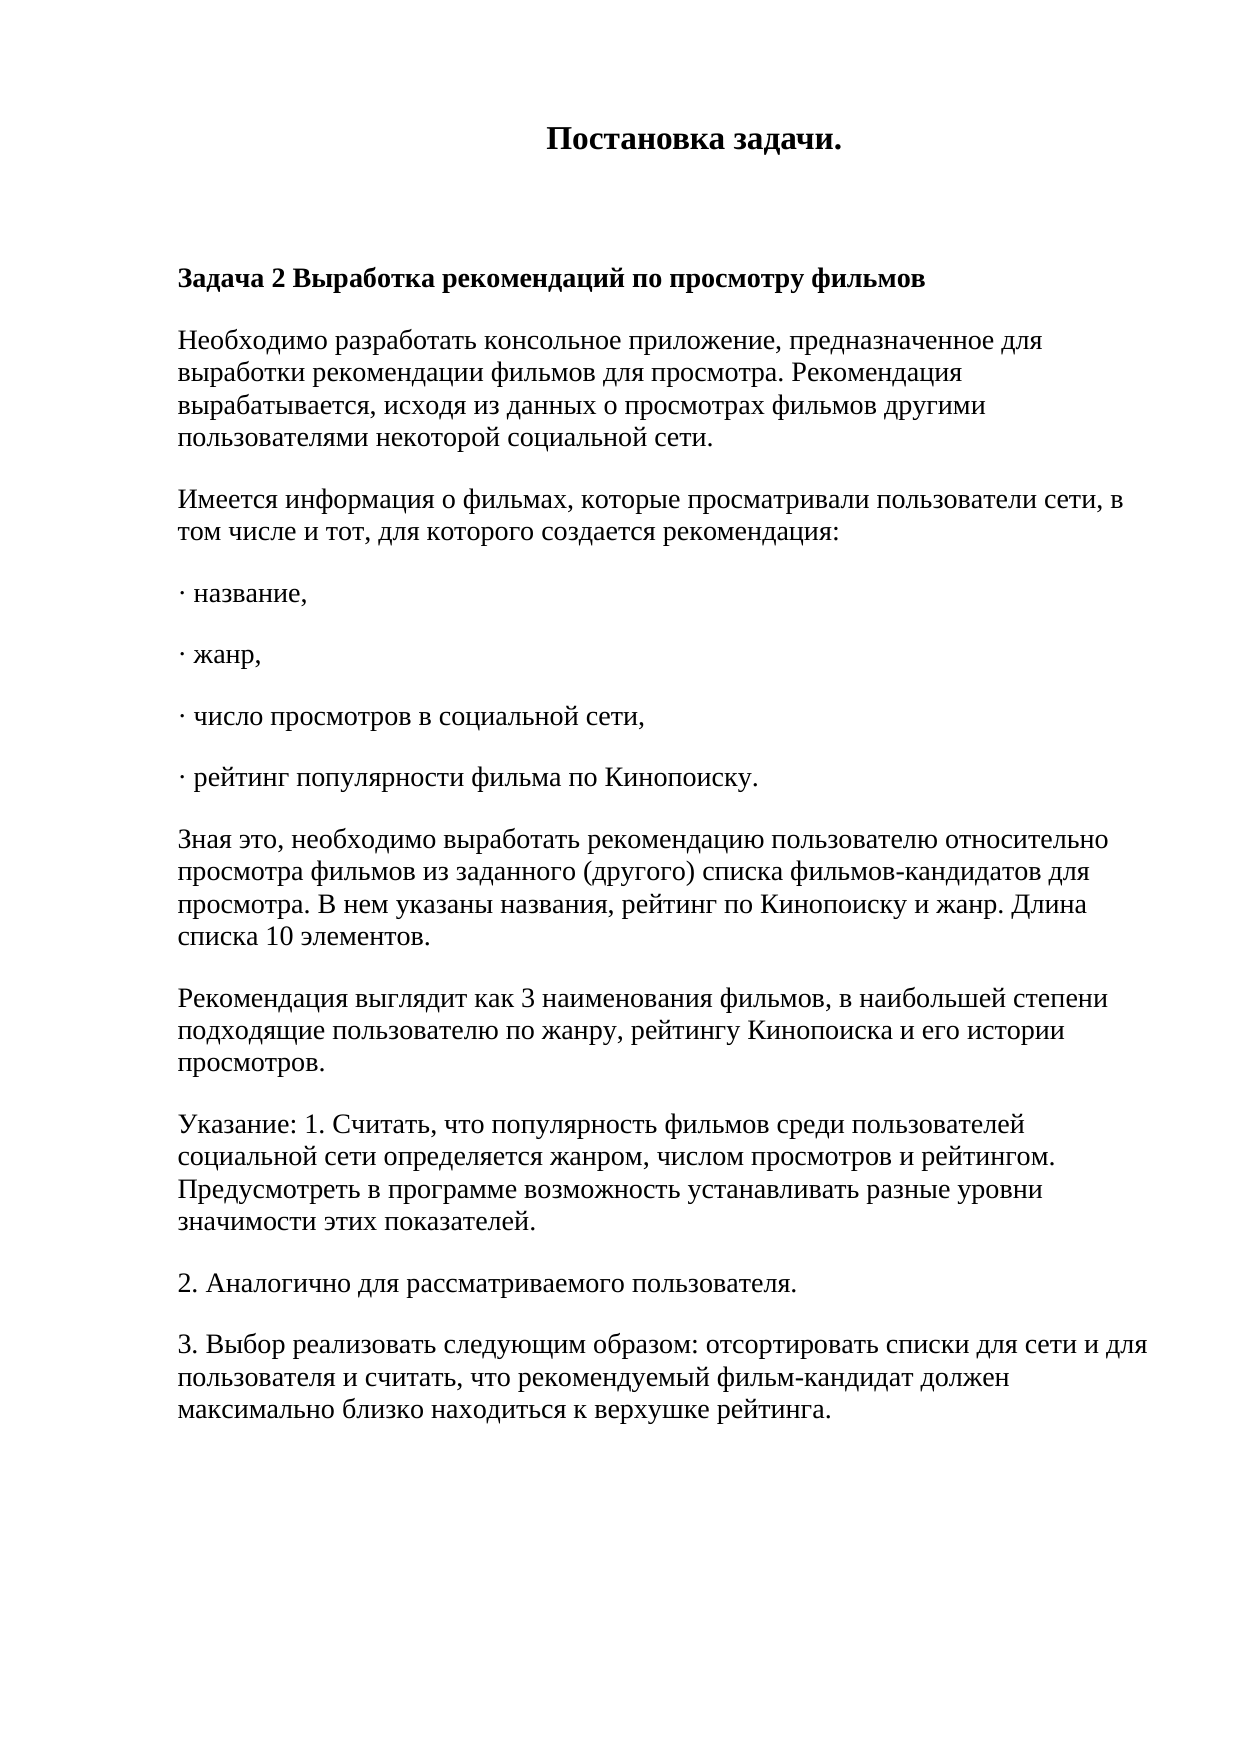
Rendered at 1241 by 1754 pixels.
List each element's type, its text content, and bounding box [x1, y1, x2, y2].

text · рейтинг популярности фильма по Кинопоиску. [177, 760, 1152, 793]
text Рекомендация выглядит как 3 наименования фильмов, в наибольшей степени подходящие пользователю по жанру, рейтингу Кинопоиска и его истории просмотров. [177, 981, 1152, 1078]
text Указание: 1. Считать, что популярность фильмов среди пользователей социальной сети определяется жанром, числом просмотров и рейтингом. Предусмотреть в программе возможность устанавливать разные уровни значимости этих показателей. [177, 1107, 1152, 1237]
text · жанр, [177, 637, 1152, 669]
text · название, [177, 576, 1152, 608]
text Задача 2 Выработка рекомендаций по просмотру фильмов [177, 261, 1152, 294]
text 2. Аналогично для рассматриваемого пользователя. [177, 1266, 1152, 1298]
text Необходимо разработать консольное приложение, предназначенное для выработки рекомендации фильмов для просмотра. Рекомендация вырабатывается, исходя из данных о просмотрах фильмов другими пользователями некоторой социальной сети. [177, 323, 1152, 452]
text 3. Выбор реализовать следующим образом: отсортировать списки для сети и для пользователя и считать, что рекомендуемый фильм-кандидат должен максимально близко находиться к верхушке рейтинга. [177, 1327, 1152, 1424]
title Постановка задачи. [177, 118, 1152, 156]
text Имеется информация о фильмах, которые просматривали пользователи сети, в том числе и тот, для которого создается рекомендация: [177, 482, 1152, 546]
text Зная это, необходимо выработать рекомендацию пользователю относительно просмотра фильмов из заданного (другого) списка фильмов-кандидатов для просмотра. В нем указаны названия, рейтинг по Кинопоиску и жанр. Длина списка 10 элементов. [177, 822, 1152, 951]
text · число просмотров в социальной сети, [177, 699, 1152, 731]
